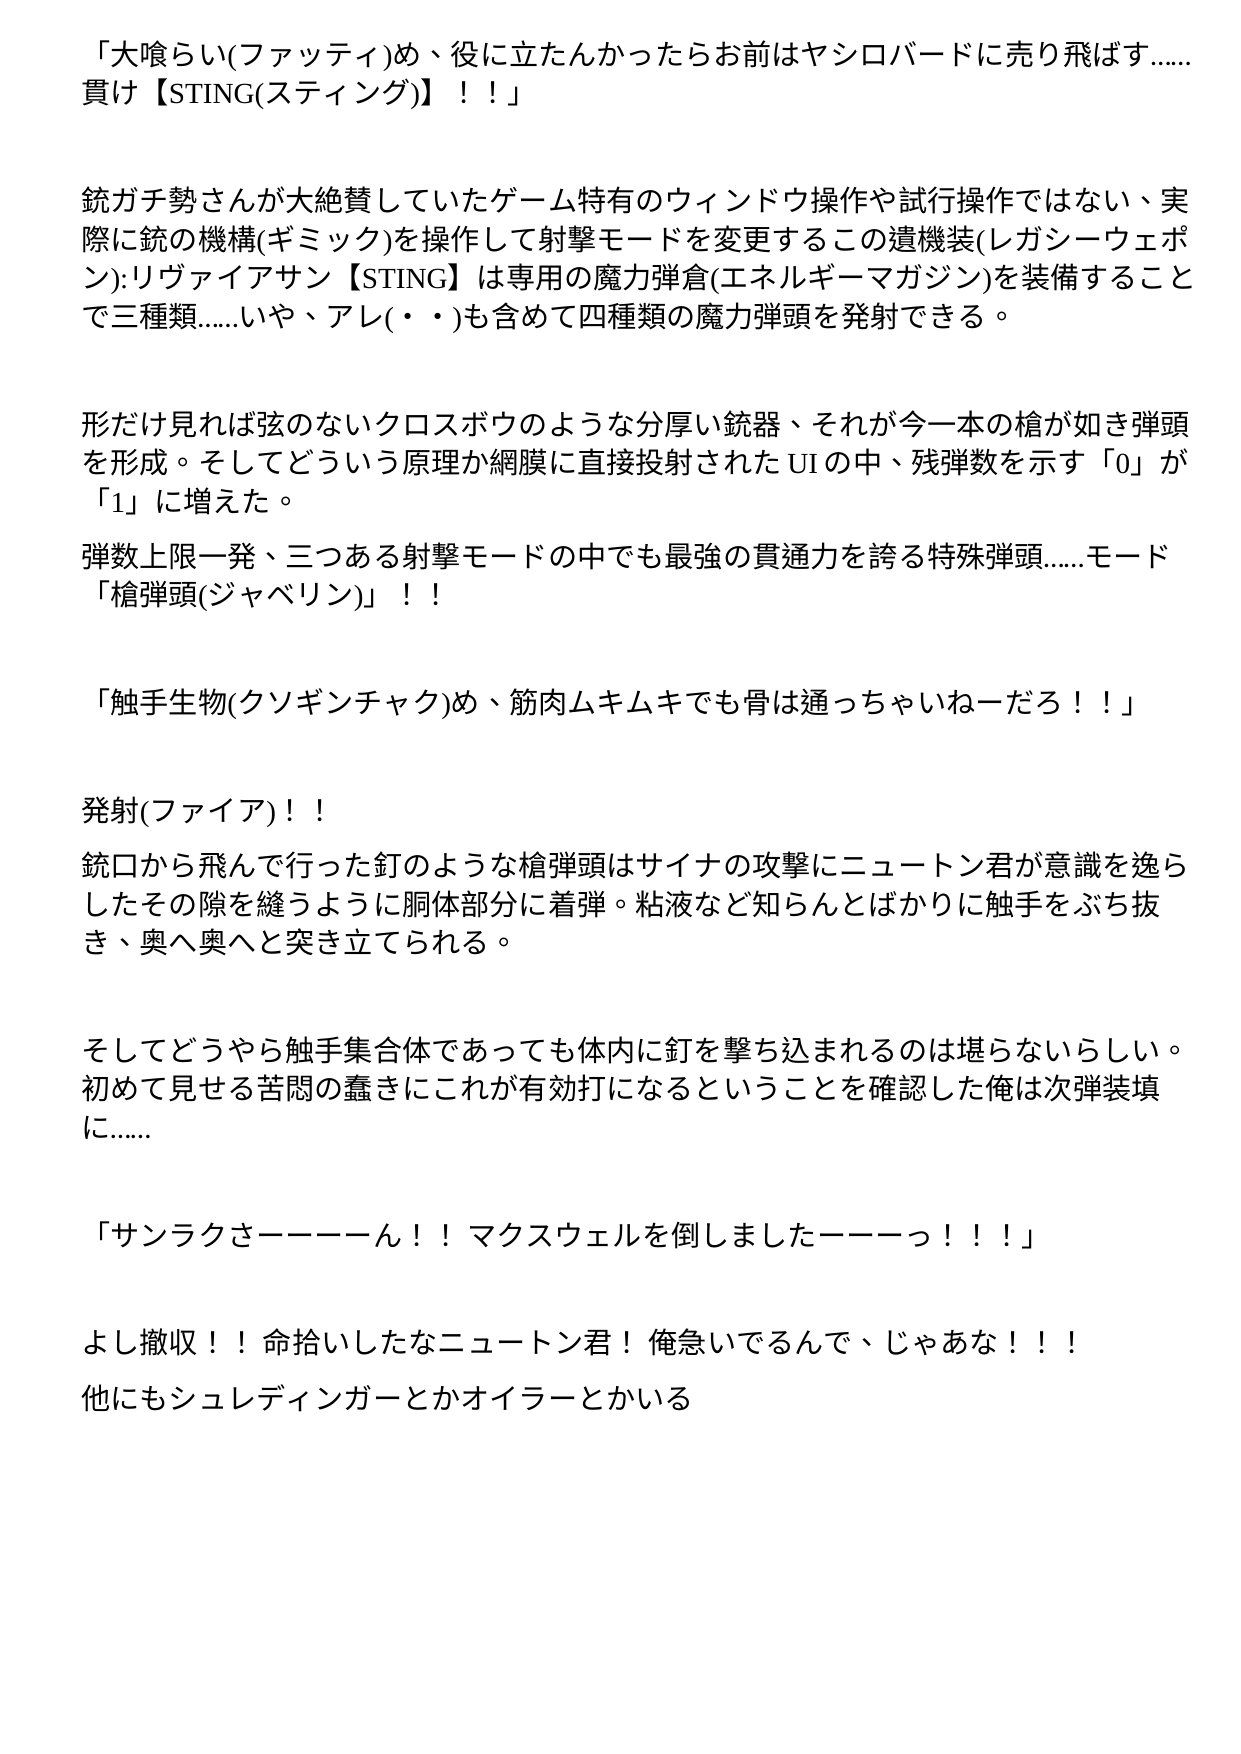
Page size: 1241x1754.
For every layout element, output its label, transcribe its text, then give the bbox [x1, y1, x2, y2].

text 「サンラクさーーーーん！！ マクスウェルを倒しましたーーーっ！！！」 [81, 1218, 1215, 1253]
text そしてどうやら触手集合体であっても体内に釘を撃ち込まれるのは堪らないらしい。初めて見せる苦悶の蠢きにこれが有効打になるということを確認した俺は次弾装填に…… [81, 1033, 1215, 1145]
text 発射(ファイア)！！ [81, 793, 1215, 829]
text 銃口から飛んで行った釘のような槍弾頭はサイナの攻撃にニュートン君が意識を逸らしたその隙を縫うように胴体部分に着弾。粘液など知らんとばかりに触手をぶち抜き、奥へ奥へと突き立てられる。 [81, 848, 1215, 961]
text 他にもシュレディンガーとかオイラーとかいる [81, 1381, 1215, 1416]
text 銃ガチ勢さんが大絶賛していたゲーム特有のウィンドウ操作や試行操作ではない、実際に銃の機構(ギミック)を操作して射撃モードを変更するこの遺機装(レガシーウェポン):リヴァイアサン【STING】は専用の魔力弾倉(エネルギーマガジン)を装備することで三種類……いや、アレ(・・)も含めて四種類の魔力弾頭を発射できる。 [81, 183, 1215, 334]
text 形だけ見れば弦のないクロスボウのような分厚い銃器、それが今一本の槍が如き弾頭を形成。そしてどういう原理か網膜に直接投射されたUIの中、残弾数を示す「0」が「1」に増えた。 [81, 407, 1215, 519]
text 「大喰らい(ファッティ)め、役に立たんかったらお前はヤシロバードに売り飛ばす……貫け【STING(スティング)】！！」 [81, 37, 1215, 111]
text 「触手生物(クソギンチャク)め、筋肉ムキムキでも骨は通っちゃいねーだろ！！」 [81, 685, 1215, 721]
text 弾数上限一発、三つある射撃モードの中でも最強の貫通力を誇る特殊弾頭……モード「槍弾頭(ジャベリン)」！！ [81, 539, 1215, 613]
text よし撤収！！ 命拾いしたなニュートン君！ 俺急いでるんで、じゃあな！！！ [81, 1326, 1215, 1361]
